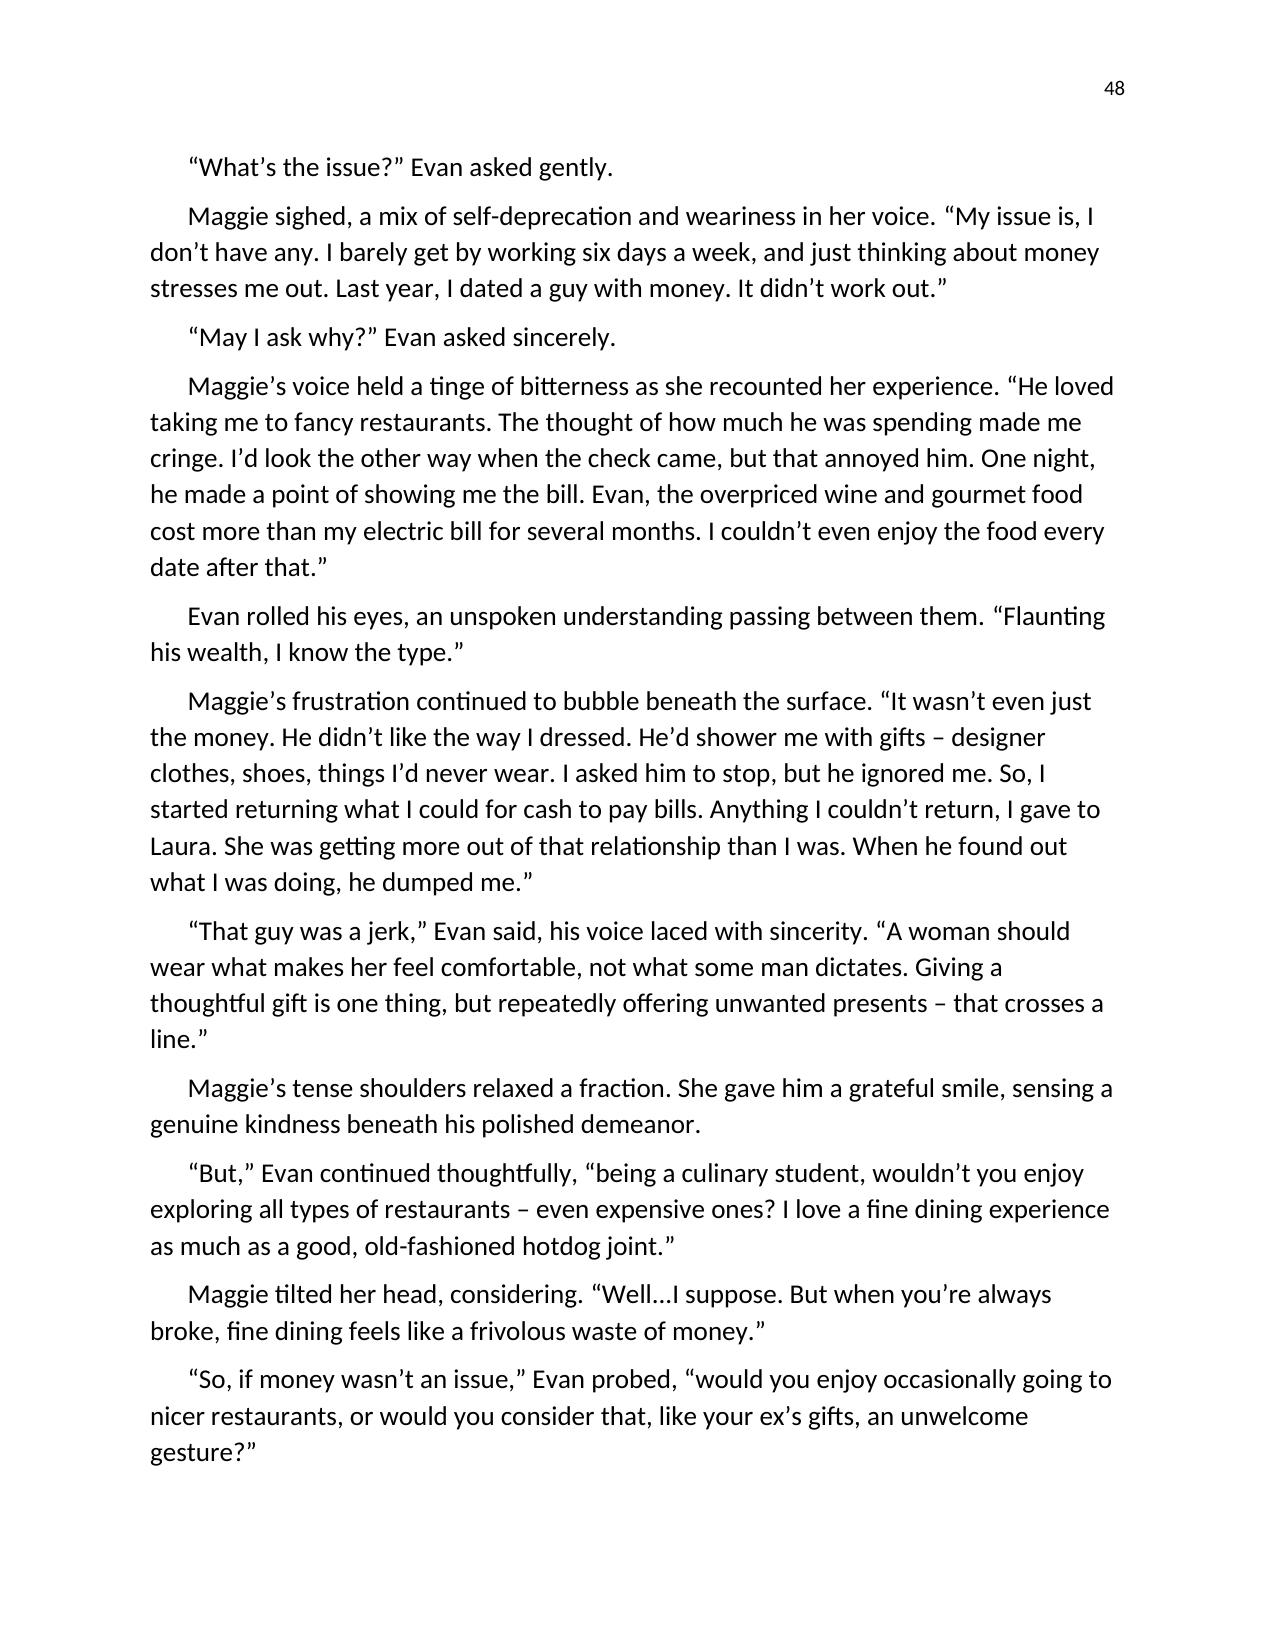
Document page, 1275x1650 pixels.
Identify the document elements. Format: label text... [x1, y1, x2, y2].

text “What’s the issue?” Evan asked gently. [150, 150, 1125, 183]
text Maggie’s frustration continued to bubble beneath the surface. “It wasn’t even just the money. He didn’t like the way I dressed. He’d shower me with gifts – designer clothes, shoes, things I’d never wear. I asked him to stop, but he ignored me. So, I started returning what I could for cash to pay bills. Anything I couldn’t return, I gave to Laura. She was getting more out of that relationship than I was. When he found out what I was doing, he dumped me.” [150, 684, 1125, 898]
text Maggie sighed, a mix of self-deprecation and weariness in her voice. “My issue is, I don’t have any. I barely get by working six days a week, and just thinking about money stresses me out. Last year, I dated a guy with money. It didn’t work out.” [150, 199, 1125, 304]
text “But,” Evan continued thoughtfully, “being a culinary student, wouldn’t you enjoy exploring all types of restaurants – even expensive ones? I love a fine dining experience as much as a good, old-fashioned hotdog joint.” [150, 1156, 1125, 1262]
text Maggie’s voice held a tinge of bitterness as she recounted her experience. “He loved taking me to fancy restaurants. The thought of how much he was spending made me cringe. I’d look the other way when the check came, but that annoyed him. One night, he made a point of showing me the bill. Evan, the overpriced wine and gourmet food cost more than my electric bill for several months. I couldn’t even enjoy the food every date after that.” [150, 369, 1125, 583]
text Maggie tilted her head, considering. “Well...I suppose. But when you’re always broke, fine dining feels like a frivolous waste of money.” [150, 1277, 1125, 1347]
text “May I ask why?” Evan asked sincerely. [150, 320, 1125, 353]
text Evan rolled his eyes, an unspoken understanding passing between them. “Flaunting his wealth, I know the type.” [150, 599, 1125, 668]
text “So, if money wasn’t an issue,” Evan probed, “would you enjoy occasionally going to nicer restaurants, or would you consider that, like your ex’s gifts, an unwelcome gesture?” [150, 1362, 1125, 1468]
text Maggie’s tense shoulders relaxed a fraction. She gave him a grateful smile, sensing a genuine kindness beneath his polished demeanor. [150, 1071, 1125, 1141]
text “That guy was a jerk,” Evan said, his voice laced with sincerity. “A woman should wear what makes her feel comfortable, not what some man dictates. Giving a thoughtful gift is one thing, but repeatedly offering unwanted presents – that crosses a line.” [150, 914, 1125, 1056]
